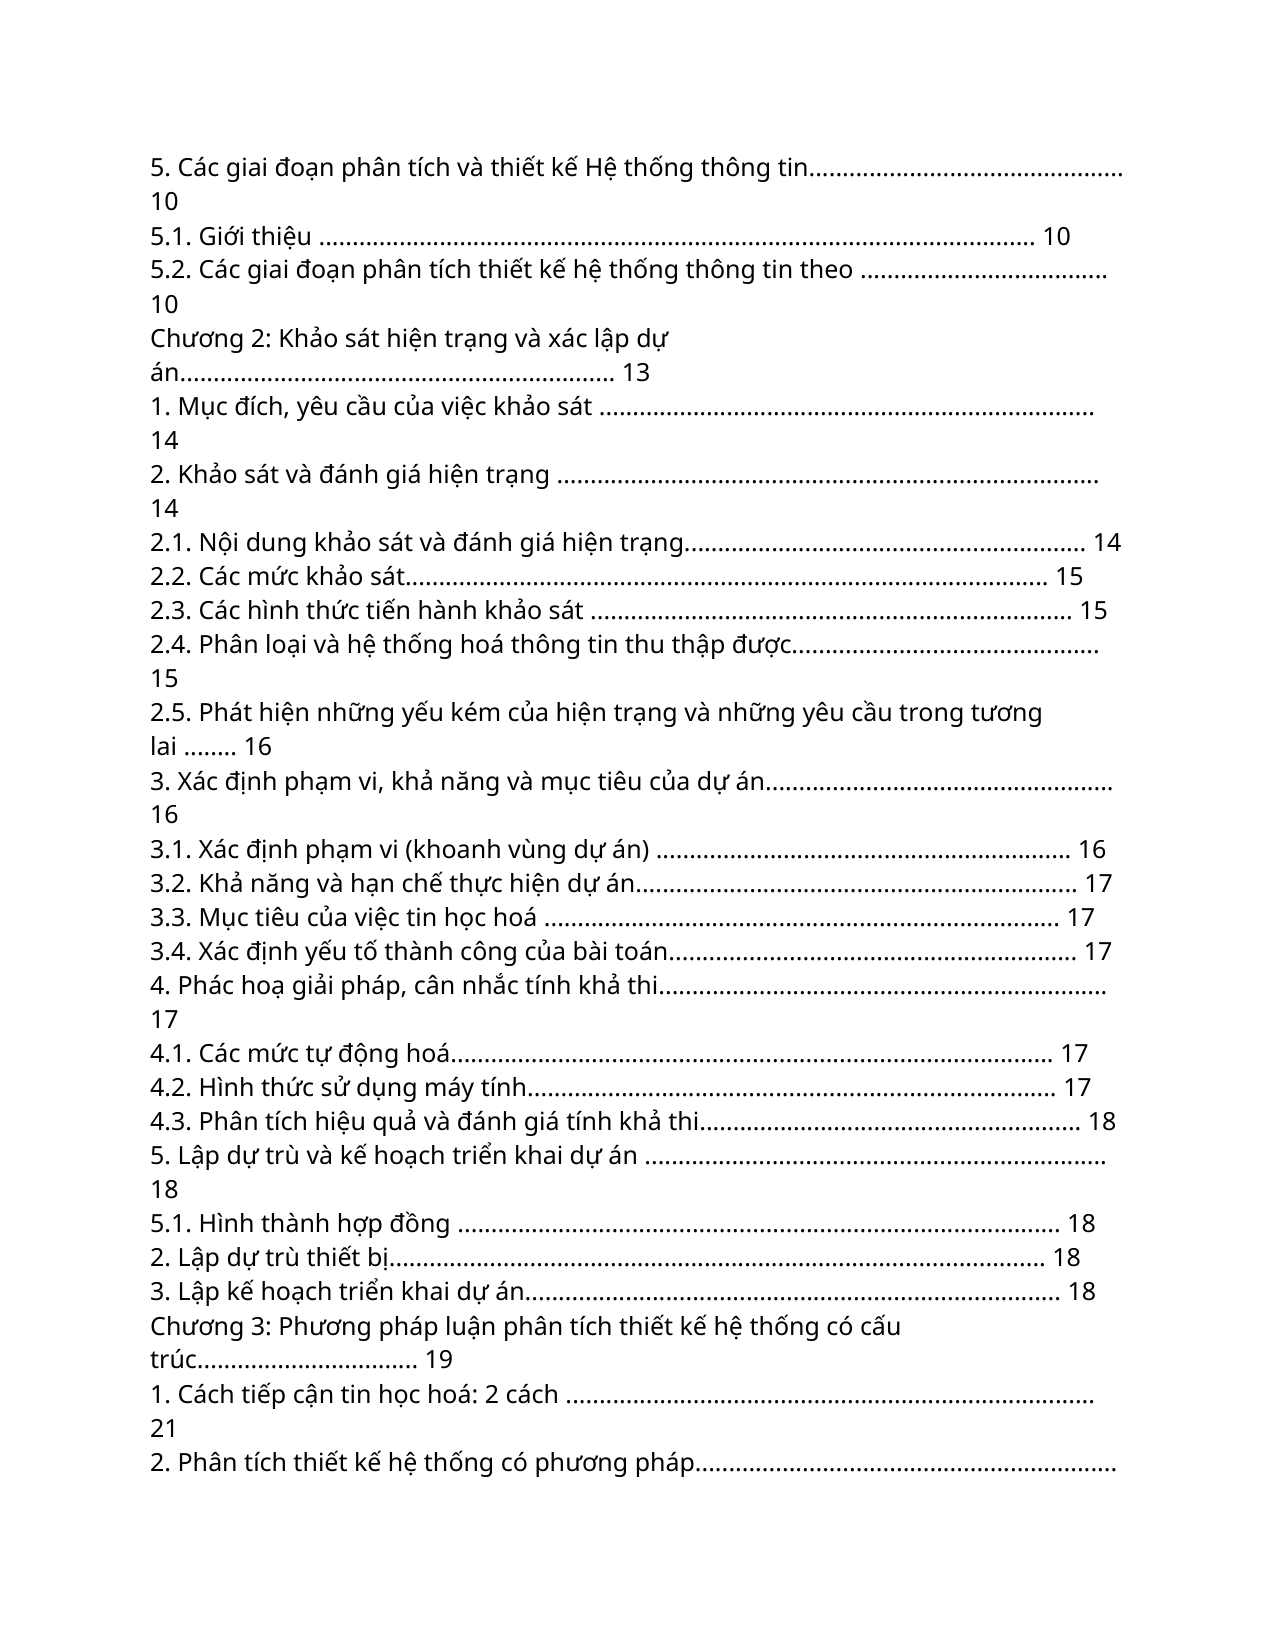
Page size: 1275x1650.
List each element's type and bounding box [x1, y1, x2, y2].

text [150, 150, 1125, 1478]
